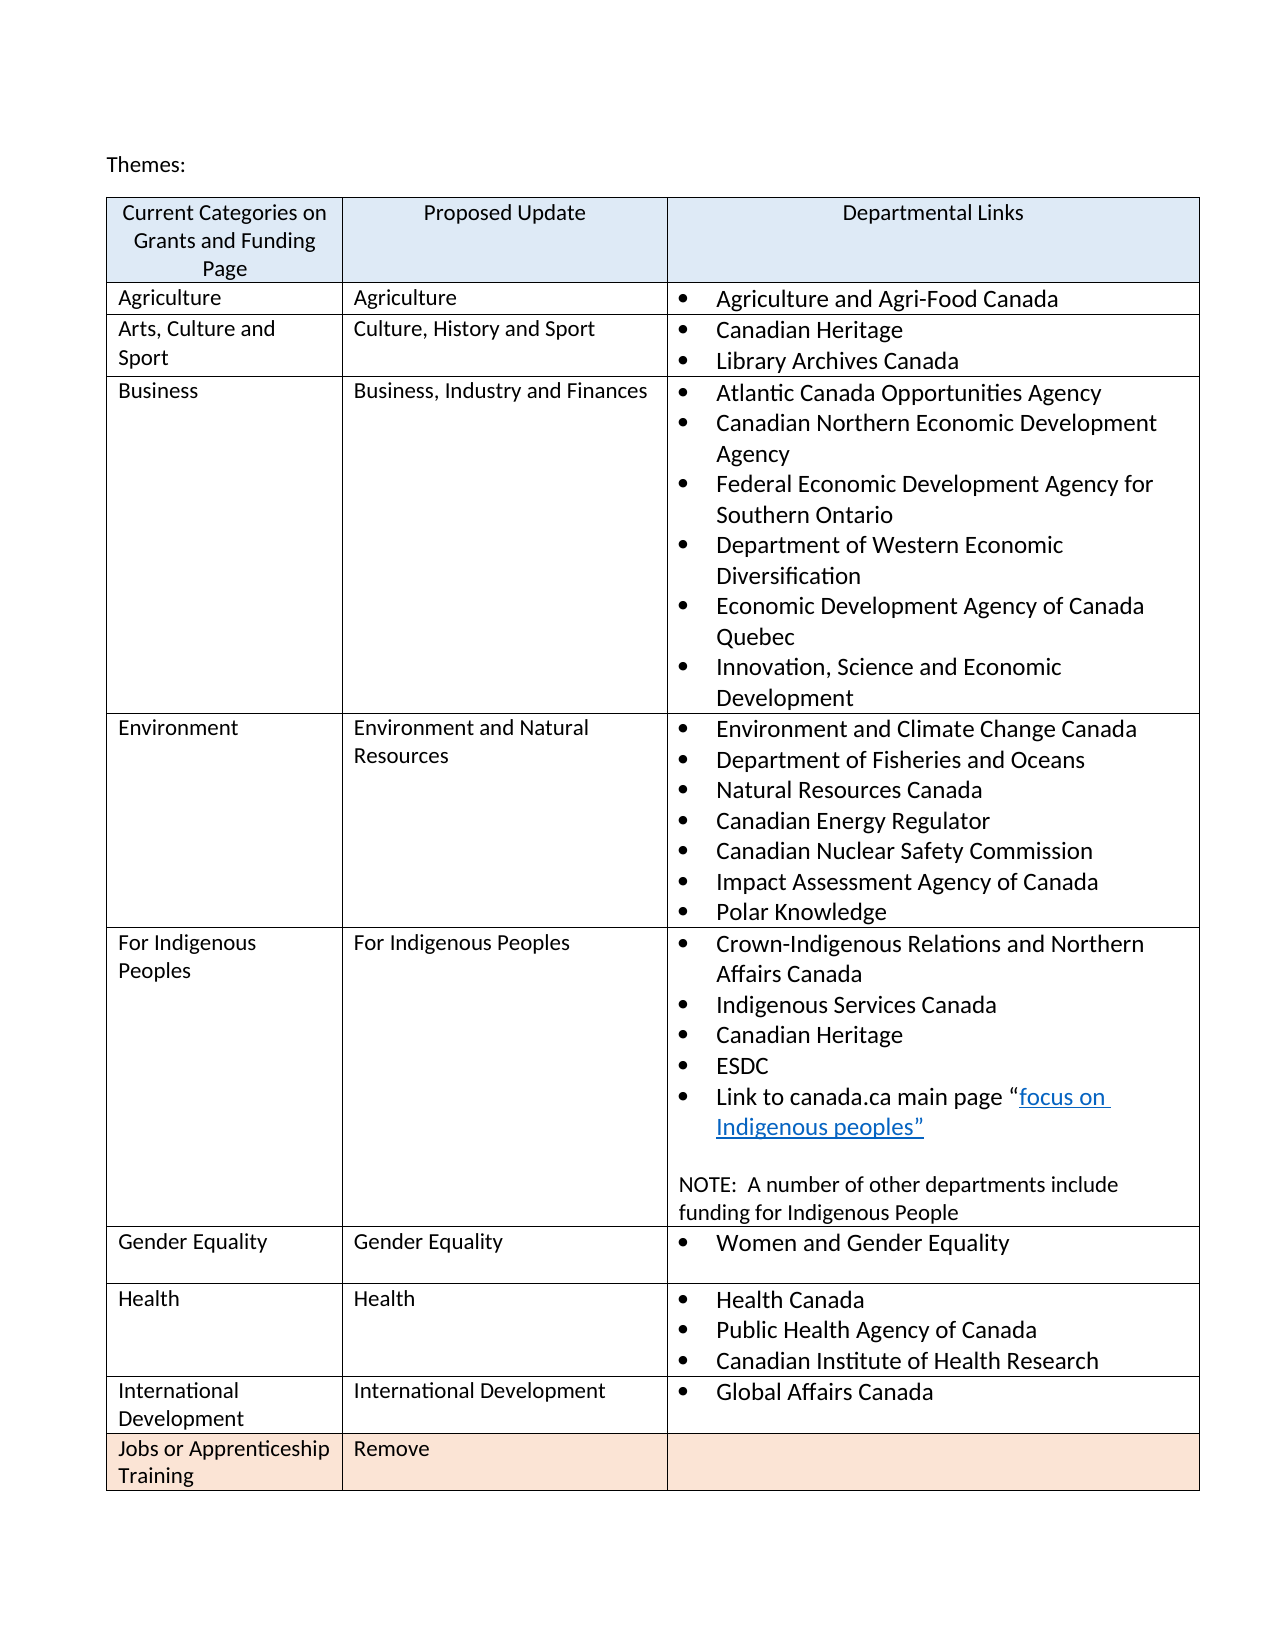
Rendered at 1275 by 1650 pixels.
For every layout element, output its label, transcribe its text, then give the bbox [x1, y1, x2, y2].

table_cell Agriculture and Agri-Food Canada [668, 283, 1199, 313]
table_cell Remove [343, 1434, 667, 1490]
table_cell International Development [107, 1377, 342, 1433]
table_cell Business [107, 377, 342, 712]
table_cell Gender Equality [107, 1227, 342, 1283]
table_cell Environment and Natural Resources [343, 714, 667, 927]
table_cell Agriculture [107, 283, 342, 313]
table_cell Atlantic Canada Opportunities Agency Canadian Northern Economic Development Agency Federal Economic Development Agency for Southern Ontario Department of Western Economic Diversification Economic Development Agency of Canada Quebec Innovation, Science and Economic Development [668, 377, 1199, 712]
table_cell For Indigenous Peoples [107, 928, 342, 1226]
table_cell International Development [343, 1377, 667, 1433]
table_cell Environment [107, 714, 342, 927]
table_cell Arts, Culture and Sport [107, 315, 342, 376]
table_cell Health [107, 1284, 342, 1376]
table_cell For Indigenous Peoples [343, 928, 667, 1226]
table_cell Business, Industry and Finances [343, 377, 667, 712]
table_header Departmental Links [668, 198, 1199, 282]
table_cell Gender Equality [343, 1227, 667, 1283]
table_cell Canadian Heritage Library Archives Canada [668, 315, 1199, 376]
table_cell Women and Gender Equality [668, 1227, 1199, 1283]
table_cell Health [343, 1284, 667, 1376]
table_cell Global Affairs Canada [668, 1377, 1199, 1433]
table_cell Environment and Climate Change Canada Department of Fisheries and Oceans Natural Resources Canada Canadian Energy Regulator Canadian Nuclear Safety Commission Impact Assessment Agency of Canada Polar Knowledge [668, 714, 1199, 927]
table_cell Culture, History and Sport [343, 315, 667, 376]
table_cell [668, 1434, 1199, 1490]
table_cell Crown-Indigenous Relations and Northern Affairs Canada Indigenous Services Canada Canadian Heritage ESDC Link to canada.ca main page “focus on Indigenous peoples” NOTE: A number of other departments include funding for Indigenous People [668, 928, 1199, 1226]
table_header Proposed Update [343, 198, 667, 282]
table_cell Health Canada Public Health Agency of Canada Canadian Institute of Health Research [668, 1284, 1199, 1376]
text Themes: [106, 150, 1169, 178]
table_header Current Categories on Grants and Funding Page [107, 198, 342, 282]
table_cell Jobs or Apprenticeship Training [107, 1434, 342, 1490]
table_cell Agriculture [343, 283, 667, 313]
